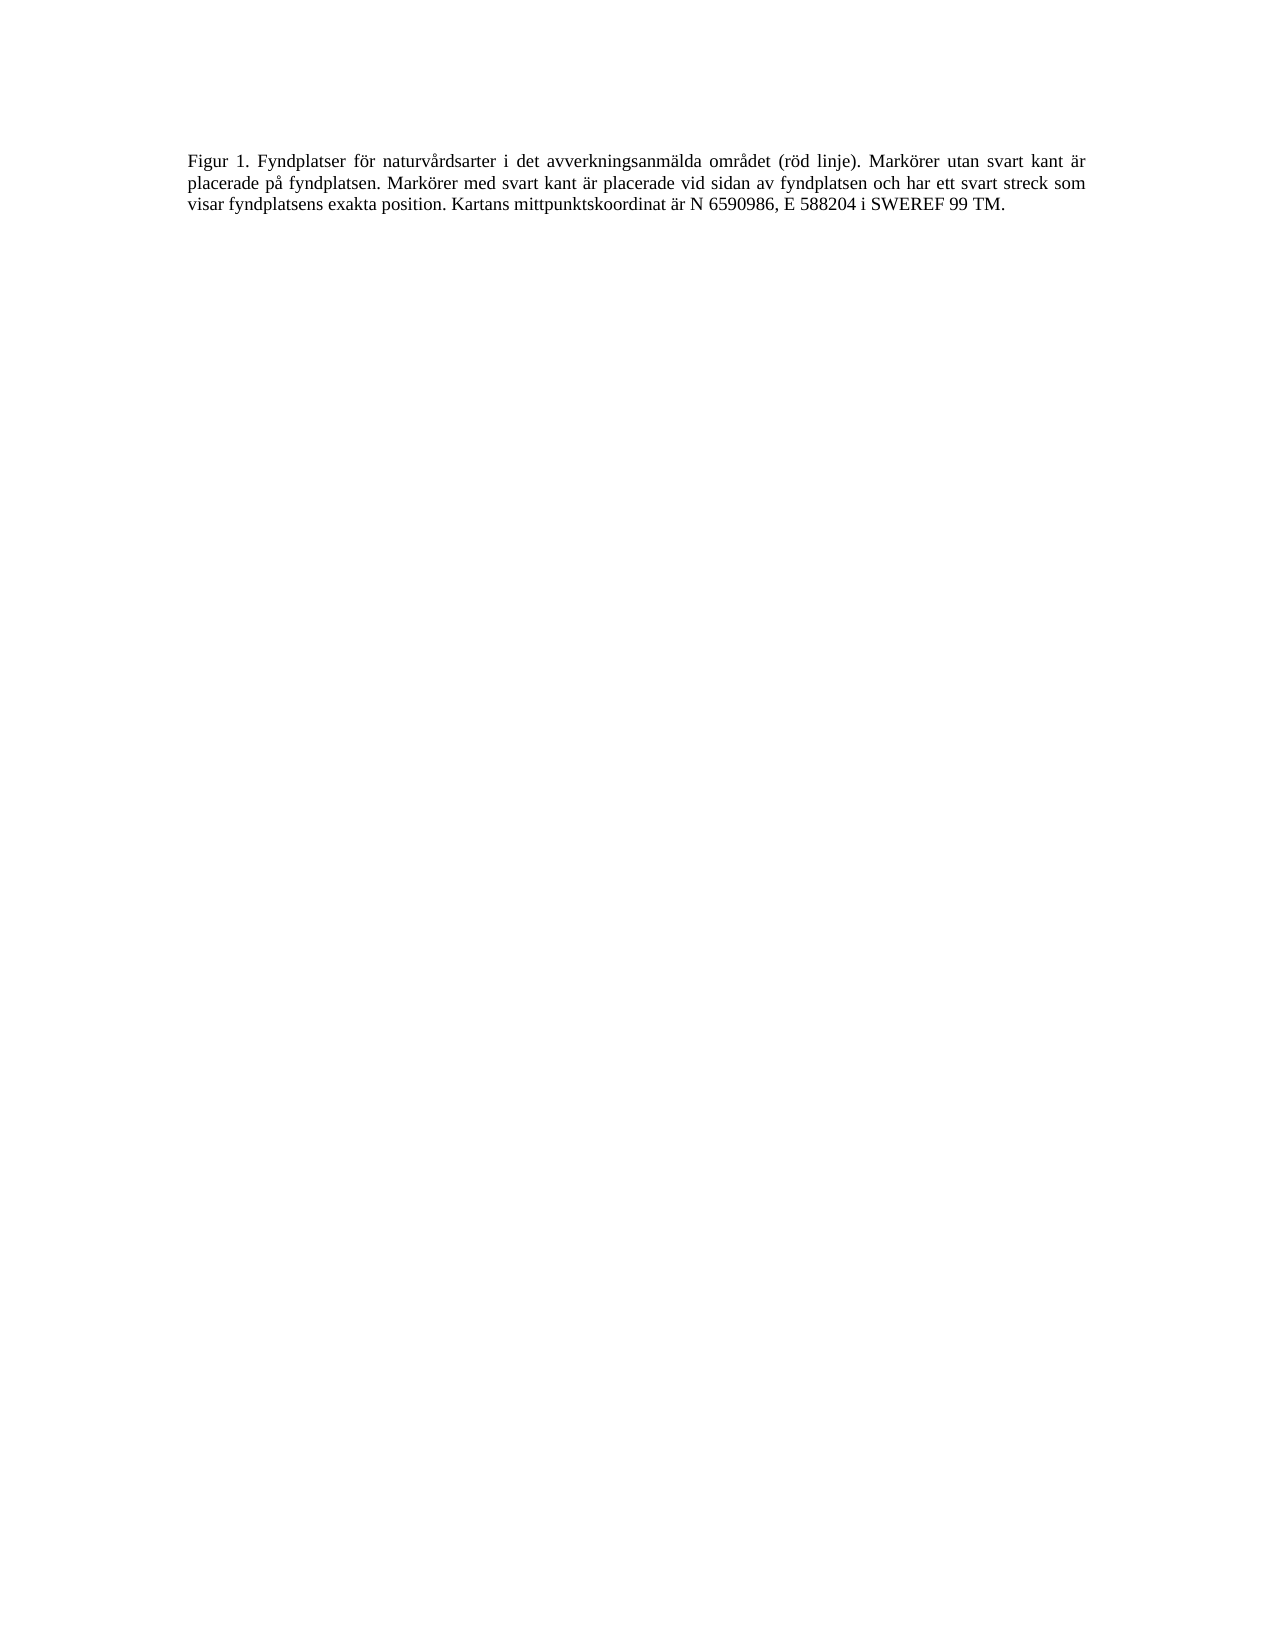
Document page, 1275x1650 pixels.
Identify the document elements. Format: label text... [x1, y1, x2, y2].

text Figur 1. Fyndplatser för naturvårdsarter i det avverkningsanmälda området (röd linje). Markörer utan svart kant är placerade på fyndplatsen. Markörer med svart kant är placerade vid sidan av fyndplatsen och har ett svart streck som visar fyndplatsens exakta position. Kartans mittpunktskoordinat är N 6590986, E 588204 i SWEREF 99 TM. [187, 150, 1087, 215]
